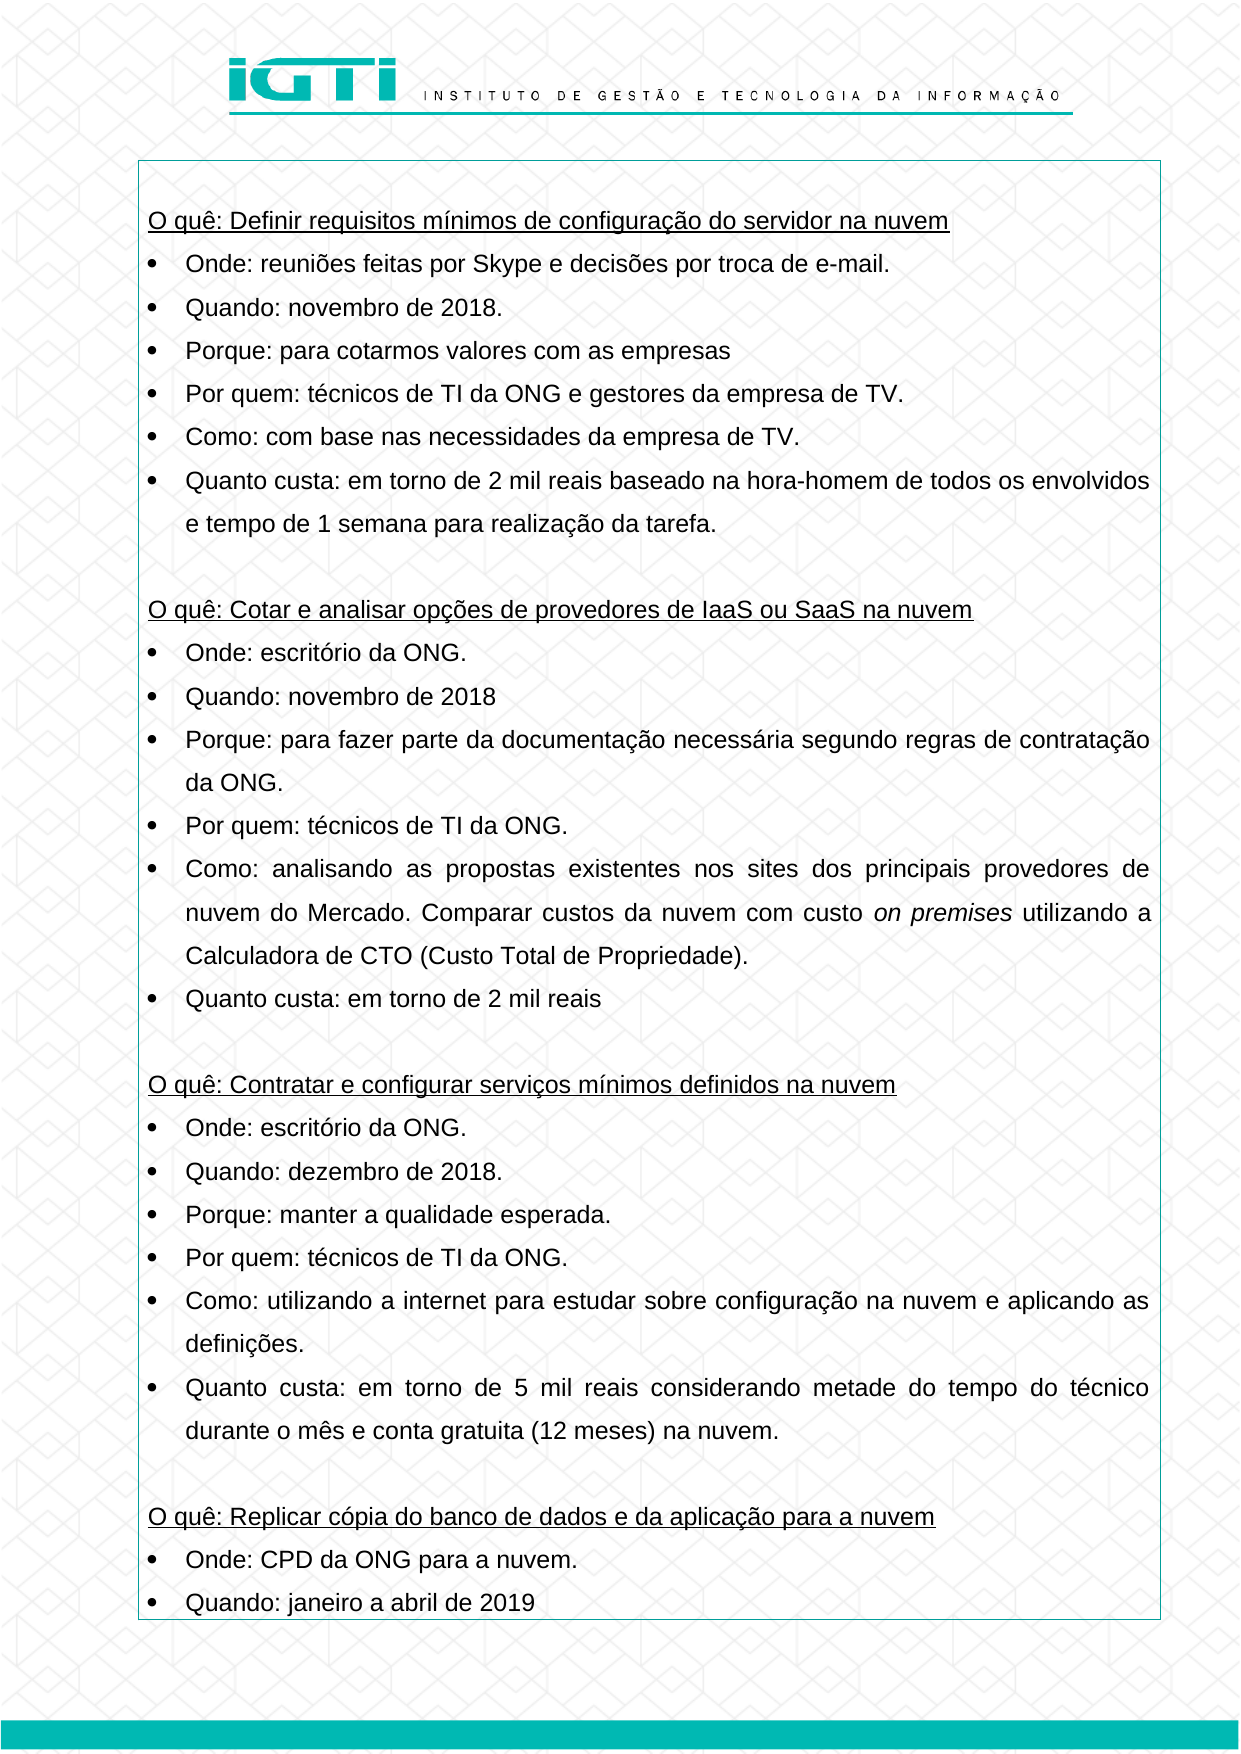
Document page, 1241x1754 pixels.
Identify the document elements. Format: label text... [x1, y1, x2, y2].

list Onde: reuniões feitas por Skype e decisões por troca de e-mail. [139, 246, 1160, 278]
list Quanto custa: em torno de 5 mil reais considerando metade do tempo do técnico durante o mês e conta gratuita (12 meses) na nuvem. [139, 1369, 1160, 1444]
list Por quem: técnicos de TI da ONG. [139, 1240, 1160, 1272]
list Como: utilizando a internet para estudar sobre configuração na nuvem e aplicando as definições. [139, 1283, 1160, 1358]
text O quê: Contratar e configurar serviços mínimos definidos na nuvem [139, 1067, 1160, 1099]
list Porque: manter a qualidade esperada. [139, 1197, 1160, 1228]
list Por quem: técnicos de TI da ONG. [139, 808, 1160, 840]
list Como: com base nas necessidades da empresa de TV. [139, 419, 1160, 451]
list Como: analisando as propostas existentes nos sites dos principais provedores de nuvem do Mercado. Comparar custos da nuvem com custo on premises utilizando a Calculadora de CTO (Custo Total de Propriedade). [139, 851, 1160, 969]
list Onde: escritório da ONG. [139, 635, 1160, 667]
list Quando: novembro de 2018. [139, 289, 1160, 322]
list Quando: dezembro de 2018. [139, 1153, 1160, 1185]
text O quê: Cotar e analisar opções de provedores de IaaS ou SaaS na nuvem [139, 592, 1160, 624]
list Quando: janeiro a abril de 2019 [139, 1585, 1160, 1619]
list Quanto custa: em torno de 2 mil reais baseado na hora-homem de todos os envolvidos e tempo de 1 semana para realização da tarefa. [139, 462, 1160, 538]
list Por quem: técnicos de TI da ONG e gestores da empresa de TV. [139, 376, 1160, 408]
list Onde: escritório da ONG. [139, 1110, 1160, 1142]
list Quando: novembro de 2018 [139, 678, 1160, 710]
list Quanto custa: em torno de 2 mil reais [139, 981, 1160, 1013]
text O quê: Replicar cópia do banco de dados e da aplicação para a nuvem [139, 1499, 1160, 1531]
list Porque: para cotarmos valores com as empresas [139, 333, 1160, 365]
list Onde: CPD da ONG para a nuvem. [139, 1542, 1160, 1574]
list Porque: para fazer parte da documentação necessária segundo regras de contratação da ONG. [139, 722, 1160, 797]
picture [1, 3, 1241, 1754]
text O quê: Definir requisitos mínimos de configuração do servidor na nuvem [139, 203, 1160, 235]
